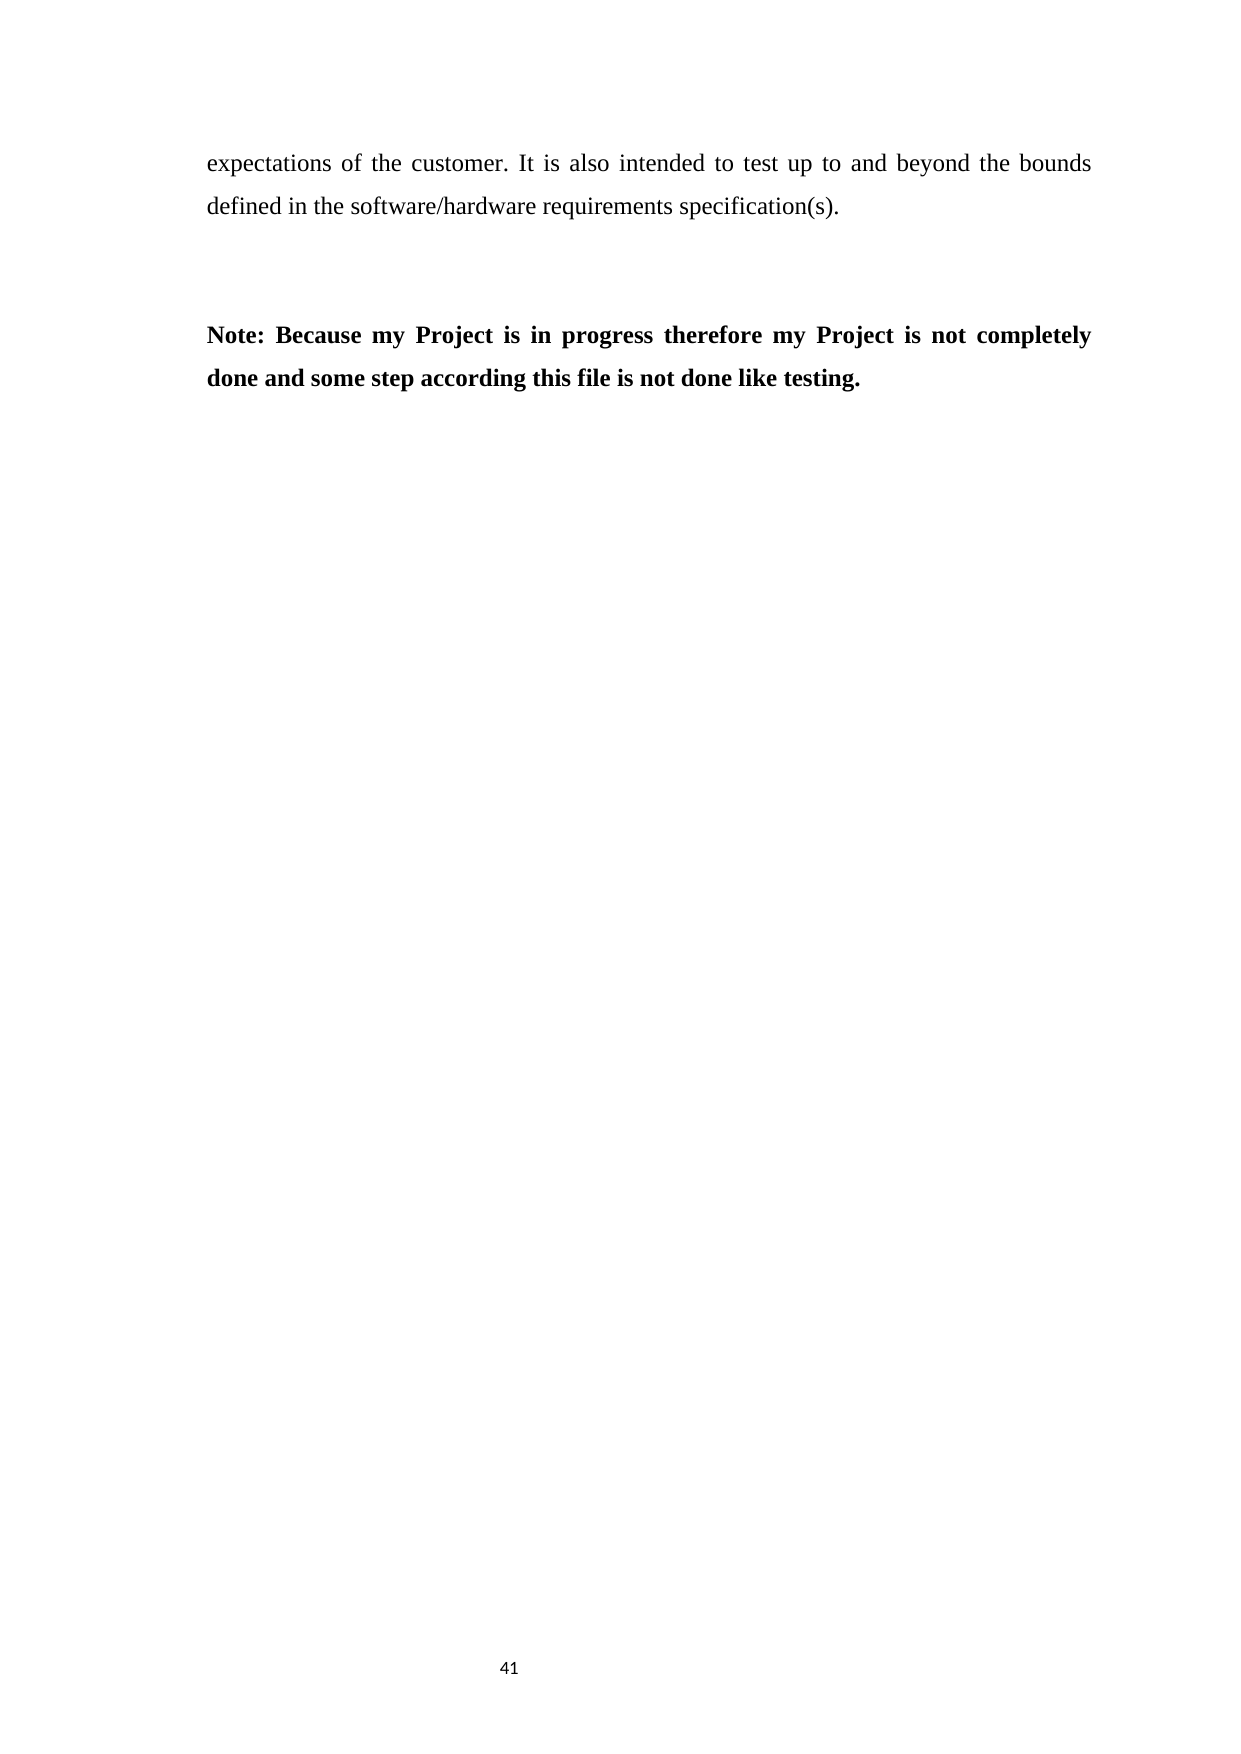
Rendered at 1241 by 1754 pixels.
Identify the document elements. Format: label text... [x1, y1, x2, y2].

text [207, 148, 1093, 219]
text Note: Because my Project is in progress therefore my Project is not completely done and some step according this file is not done like testing. [207, 320, 1093, 392]
